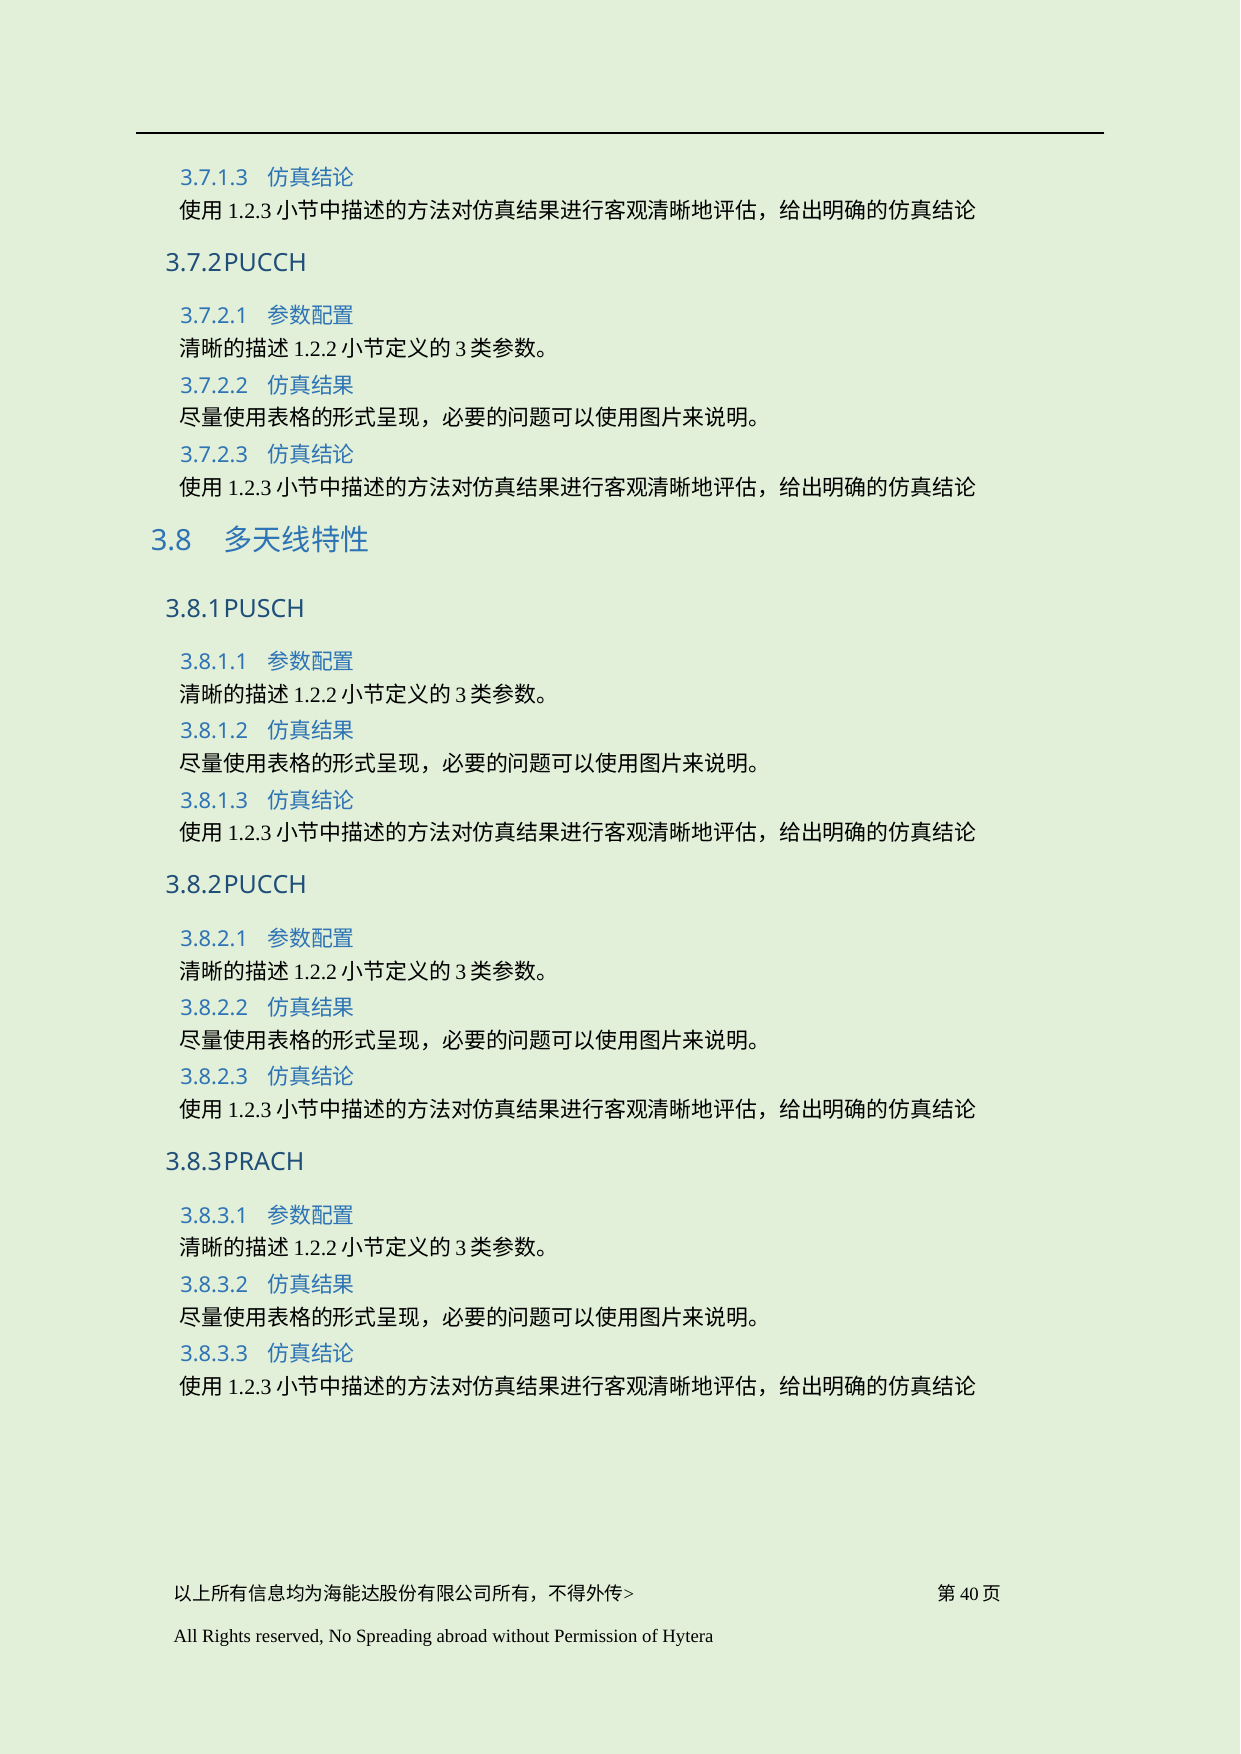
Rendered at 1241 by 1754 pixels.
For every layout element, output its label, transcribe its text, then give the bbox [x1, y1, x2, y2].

subtitle 仿真结论 [180, 1059, 1104, 1092]
subtitle 参数配置 [180, 1197, 1104, 1230]
subtitle PUSCH [165, 575, 1104, 640]
text 使用1.2.3小节中描述的方法对仿真结果进行客观清晰地评估，给出明确的仿真结论 [136, 1368, 1104, 1401]
subtitle 仿真结果 [180, 1267, 1104, 1299]
text 尽量使用表格的形式呈现，必要的问题可以使用图片来说明。 [136, 1299, 1104, 1332]
subtitle 仿真结论 [180, 782, 1104, 815]
subtitle 仿真结果 [180, 713, 1104, 746]
text 使用1.2.3小节中描述的方法对仿真结果进行客观清晰地评估，给出明确的仿真结论 [136, 1092, 1104, 1124]
subtitle PUCCH [165, 852, 1104, 917]
text 清晰的描述1.2.2小节定义的3类参数。 [136, 953, 1104, 986]
text 清晰的描述1.2.2小节定义的3类参数。 [136, 331, 1104, 363]
subtitle 参数配置 [180, 921, 1104, 953]
text 使用1.2.3小节中描述的方法对仿真结果进行客观清晰地评估，给出明确的仿真结论 [136, 815, 1104, 847]
subtitle 多天线特性 [151, 506, 1104, 571]
text 尽量使用表格的形式呈现，必要的问题可以使用图片来说明。 [136, 746, 1104, 778]
subtitle PRACH [165, 1128, 1104, 1193]
subtitle 仿真结论 [180, 160, 1104, 192]
subtitle 参数配置 [180, 644, 1104, 677]
text 清晰的描述1.2.2小节定义的3类参数。 [136, 677, 1104, 709]
subtitle 仿真结果 [180, 990, 1104, 1022]
text 尽量使用表格的形式呈现，必要的问题可以使用图片来说明。 [136, 400, 1104, 432]
subtitle 仿真结果 [180, 367, 1104, 400]
text 清晰的描述1.2.2小节定义的3类参数。 [136, 1230, 1104, 1262]
subtitle 参数配置 [180, 298, 1104, 331]
text 尽量使用表格的形式呈现，必要的问题可以使用图片来说明。 [136, 1022, 1104, 1055]
text 使用1.2.3小节中描述的方法对仿真结果进行客观清晰地评估，给出明确的仿真结论 [136, 469, 1104, 502]
subtitle 仿真结论 [180, 437, 1104, 469]
subtitle PUCCH [165, 229, 1104, 294]
subtitle 仿真结论 [180, 1336, 1104, 1368]
text 使用1.2.3小节中描述的方法对仿真结果进行客观清晰地评估，给出明确的仿真结论 [136, 192, 1104, 225]
